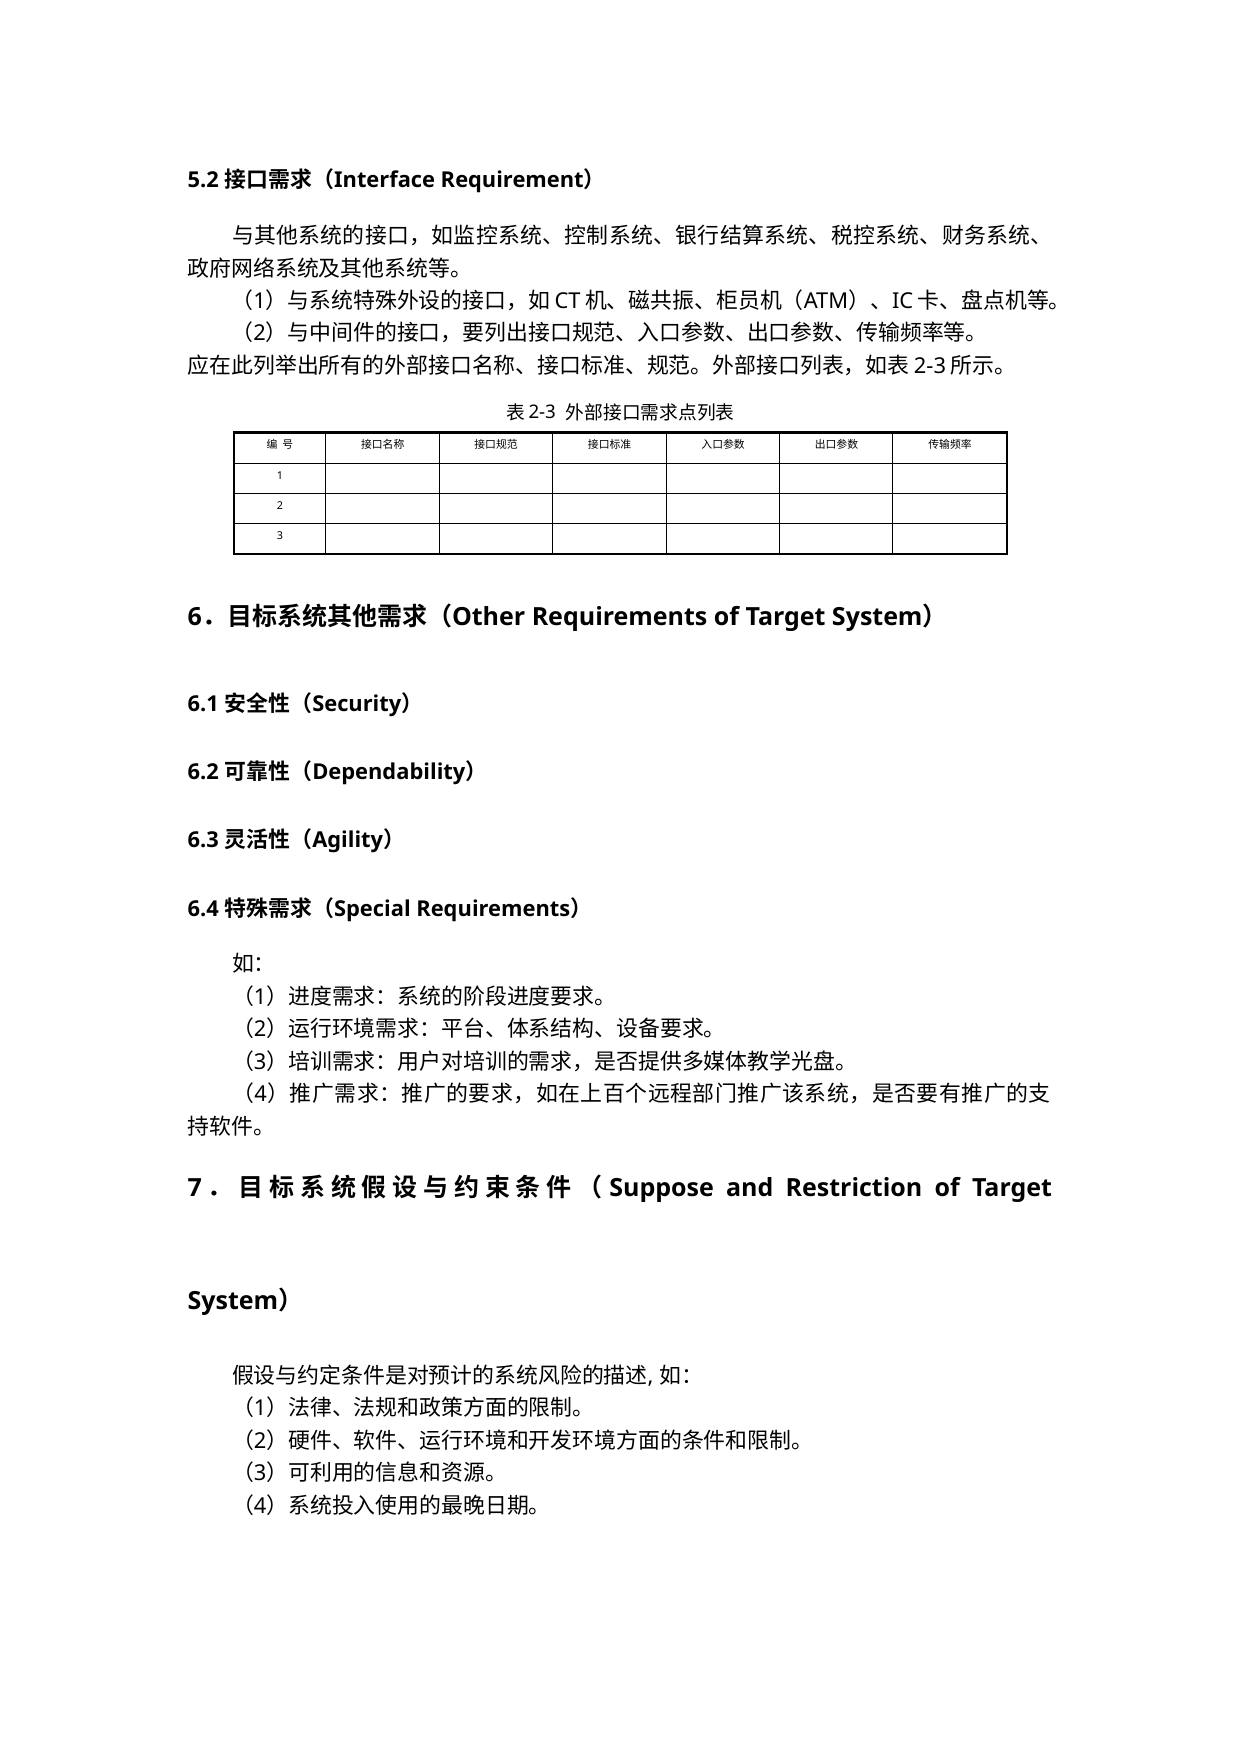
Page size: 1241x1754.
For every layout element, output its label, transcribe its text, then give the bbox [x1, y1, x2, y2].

table_cell 1 [235, 464, 325, 493]
subtitle 6．目标系统其他需求（Other Requirements of Target System） [187, 582, 1053, 647]
table_cell [667, 494, 779, 523]
table_cell [440, 524, 552, 553]
text （4）系统投入使用的最晚日期。 [187, 1487, 1053, 1520]
text （1）进度需求：系统的阶段进度要求。 [187, 978, 1053, 1011]
table_cell [667, 524, 779, 553]
table_cell [780, 524, 892, 553]
table_cell 3 [235, 524, 325, 553]
text 如： [187, 946, 1053, 978]
table_cell [553, 494, 666, 523]
table_cell [440, 494, 552, 523]
table_header 接口规范 [440, 434, 552, 463]
table_header 接口名称 [326, 434, 439, 463]
table_cell [326, 464, 439, 493]
table_cell [326, 494, 439, 523]
table_header 出口参数 [780, 434, 892, 463]
text （1）与系统特殊外设的接口，如CT机、磁共振、柜员机（ATM）、IC卡、盘点机等。 [187, 283, 1053, 315]
table_cell [440, 464, 552, 493]
table_header 编 号 [235, 434, 325, 463]
text 与其他系统的接口，如监控系统、控制系统、银行结算系统、税控系统、财务系统、政府网络系统及其他系统等。 [187, 218, 1053, 283]
table_cell [780, 494, 892, 523]
subtitle 6.3 灵活性（Agility） [187, 822, 1053, 855]
text 假设与约定条件是对预计的系统风险的描述, 如： [187, 1357, 1053, 1390]
table_cell [780, 464, 892, 493]
table_cell [893, 494, 1006, 523]
table_cell [667, 464, 779, 493]
table_cell [553, 524, 666, 553]
table_cell [893, 464, 1006, 493]
text （4）推广需求：推广的要求，如在上百个远程部门推广该系统，是否要有推广的支持软件。 [187, 1076, 1053, 1141]
subtitle 5.2 接口需求（Interface Requirement） [187, 162, 1053, 194]
text （1）法律、法规和政策方面的限制。 [187, 1390, 1053, 1422]
subtitle 6.4 特殊需求（Special Requirements） [187, 890, 1053, 923]
table_cell [893, 524, 1006, 553]
text （2）运行环境需求：平台、体系结构、设备要求。 [187, 1011, 1053, 1043]
subtitle 7．目标系统假设与约束条件（Suppose and Restriction of Target System） [187, 1153, 1053, 1331]
text 应在此列举出所有的外部接口名称、接口标准、规范。外部接口列表，如表2-3所示。 [187, 348, 1053, 380]
table_cell 2 [235, 494, 325, 523]
table_cell [553, 464, 666, 493]
table_cell [326, 524, 439, 553]
text （3）培训需求：用户对培训的需求，是否提供多媒体教学光盘。 [187, 1043, 1053, 1076]
subtitle 6.1 安全性（Security） [187, 686, 1053, 718]
table_header 入口参数 [667, 434, 779, 463]
table_header 传输频率 [893, 434, 1006, 463]
table_header 接口标准 [553, 434, 666, 463]
text （2）与中间件的接口，要列出接口规范、入口参数、出口参数、传输频率等。 [187, 315, 1053, 348]
text 表2-3 外部接口需求点列表 [187, 393, 1053, 425]
text （2）硬件、软件、运行环境和开发环境方面的条件和限制。 [187, 1422, 1053, 1455]
subtitle 6.2 可靠性（Dependability） [187, 754, 1053, 787]
text （3）可利用的信息和资源。 [187, 1455, 1053, 1487]
